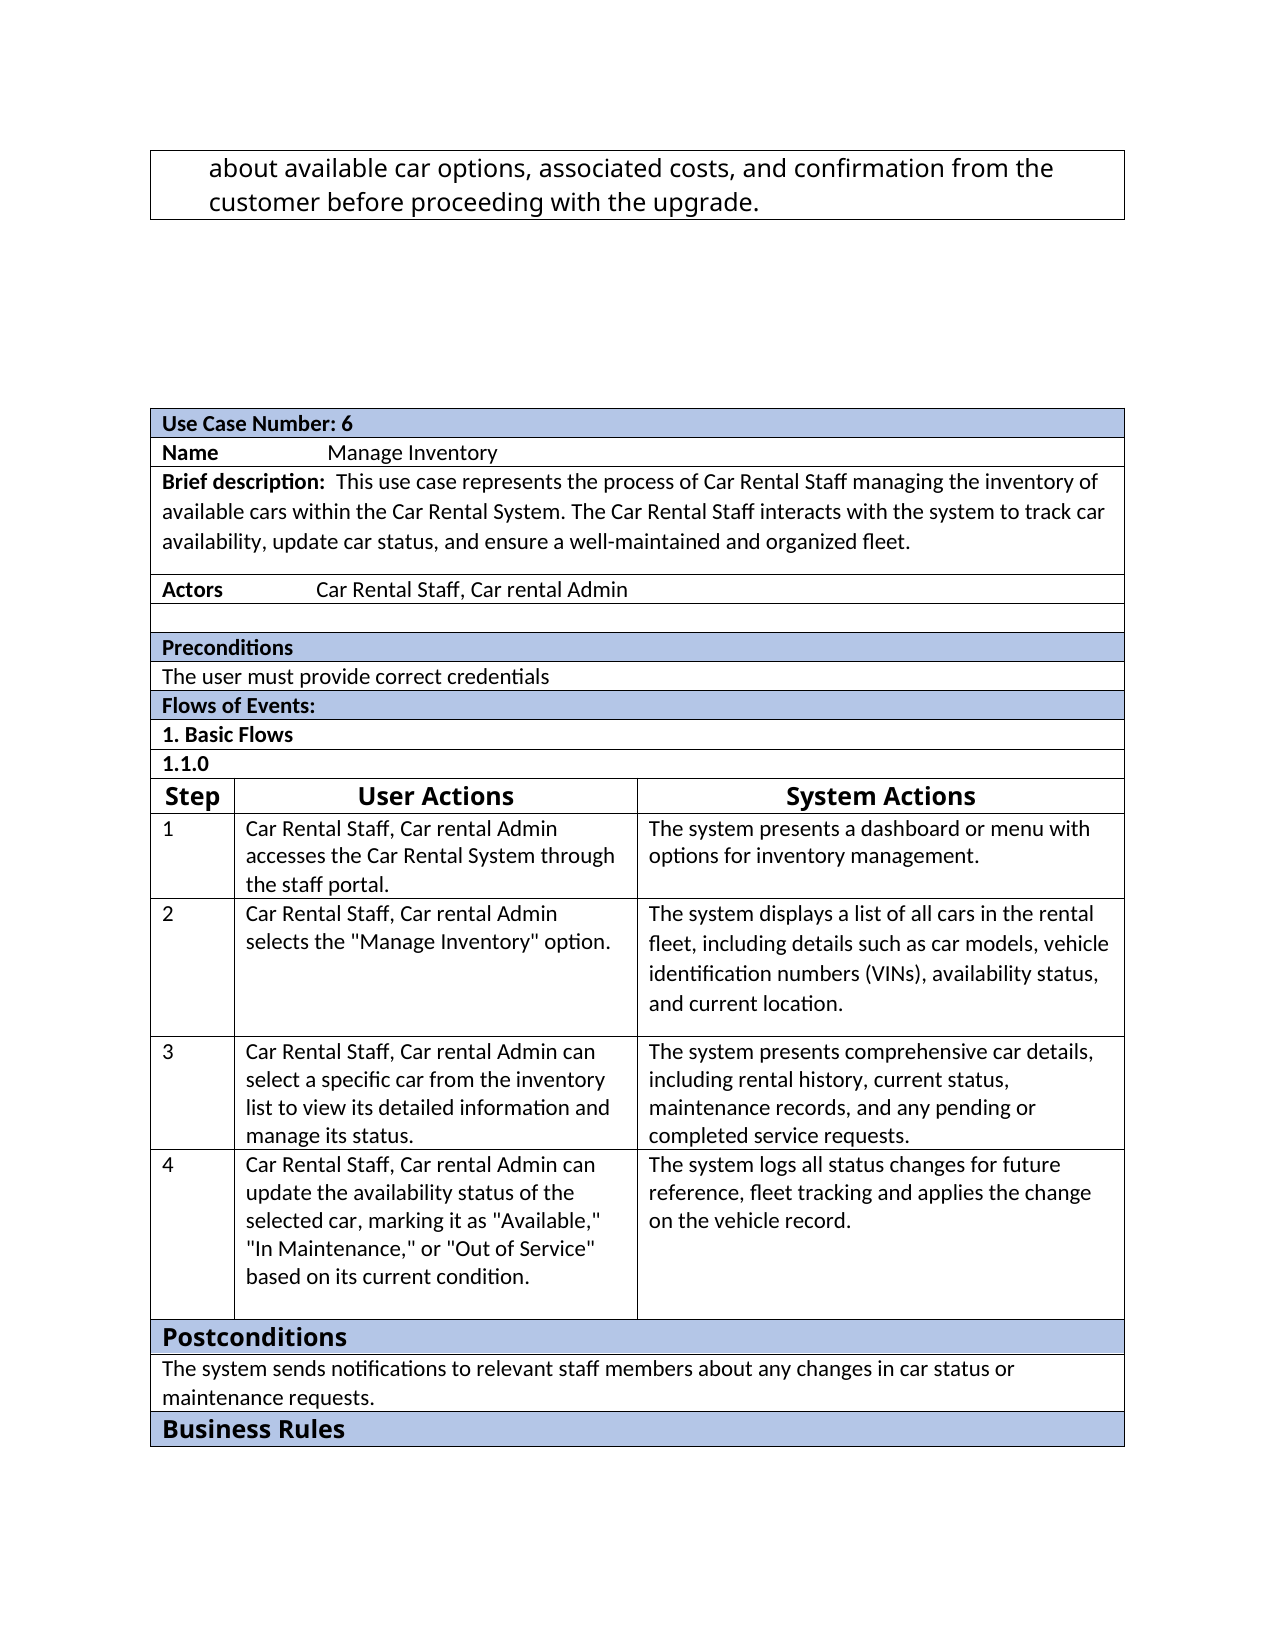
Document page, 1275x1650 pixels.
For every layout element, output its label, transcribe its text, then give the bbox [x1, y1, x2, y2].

table_cell 3 [151, 1037, 234, 1149]
table_cell Brief description: This use case represents the process of Car Rental Staff managing the inventory of available cars within the Car Rental System. The Car Rental Staff interacts with the system to track car availability, update car status, and ensure a well-maintained and organized fleet. [151, 467, 1124, 574]
table_cell Postconditions [151, 1320, 1124, 1353]
table_cell 1.1.0 [151, 750, 1124, 777]
table_cell The system displays a list of all cars in the rental fleet, including details such as car models, vehicle identification numbers (VINs), availability status, and current location. [638, 899, 1124, 1036]
table_cell 4 [151, 1150, 234, 1318]
table_cell Car Rental Staff, Car rental Admin selects the "Manage Inventory" option. [235, 899, 637, 1036]
table_cell Preconditions [151, 633, 1124, 661]
table_cell 2 [151, 899, 234, 1036]
table_cell Car Rental Staff, Car rental Admin can update the availability status of the selected car, marking it as "Available," "In Maintenance," or "Out of Service" based on its current condition. [235, 1150, 637, 1318]
table_cell The user must provide correct credentials [151, 662, 1124, 690]
table_cell Name Manage Inventory [151, 438, 1124, 466]
table_cell The system sends notifications to relevant staff members about any changes in car status or maintenance requests. [151, 1355, 1124, 1411]
table_header Use Case Number: 6 [151, 409, 1124, 437]
table_cell System Actions [638, 779, 1124, 813]
table_cell Flows of Events: [151, 691, 1124, 719]
table_cell The system presents comprehensive car details, including rental history, current status, maintenance records, and any pending or completed service requests. [638, 1037, 1124, 1149]
table_cell 1 [151, 814, 234, 898]
table_cell Step [151, 779, 234, 813]
table_cell Business Rules [151, 1412, 1124, 1446]
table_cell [151, 151, 1124, 219]
table_cell [151, 604, 1124, 632]
table_cell 1. Basic Flows [151, 720, 1124, 748]
table_cell The system logs all status changes for future reference, fleet tracking and applies the change on the vehicle record. [638, 1150, 1124, 1318]
table_cell The system presents a dashboard or menu with options for inventory management. [638, 814, 1124, 898]
table_cell Car Rental Staff, Car rental Admin accesses the Car Rental System through the staff portal. [235, 814, 637, 898]
table_cell Actors Car Rental Staff, Car rental Admin [151, 575, 1124, 603]
table_cell Car Rental Staff, Car rental Admin can select a specific car from the inventory list to view its detailed information and manage its status. [235, 1037, 637, 1149]
table_cell User Actions [235, 779, 637, 813]
